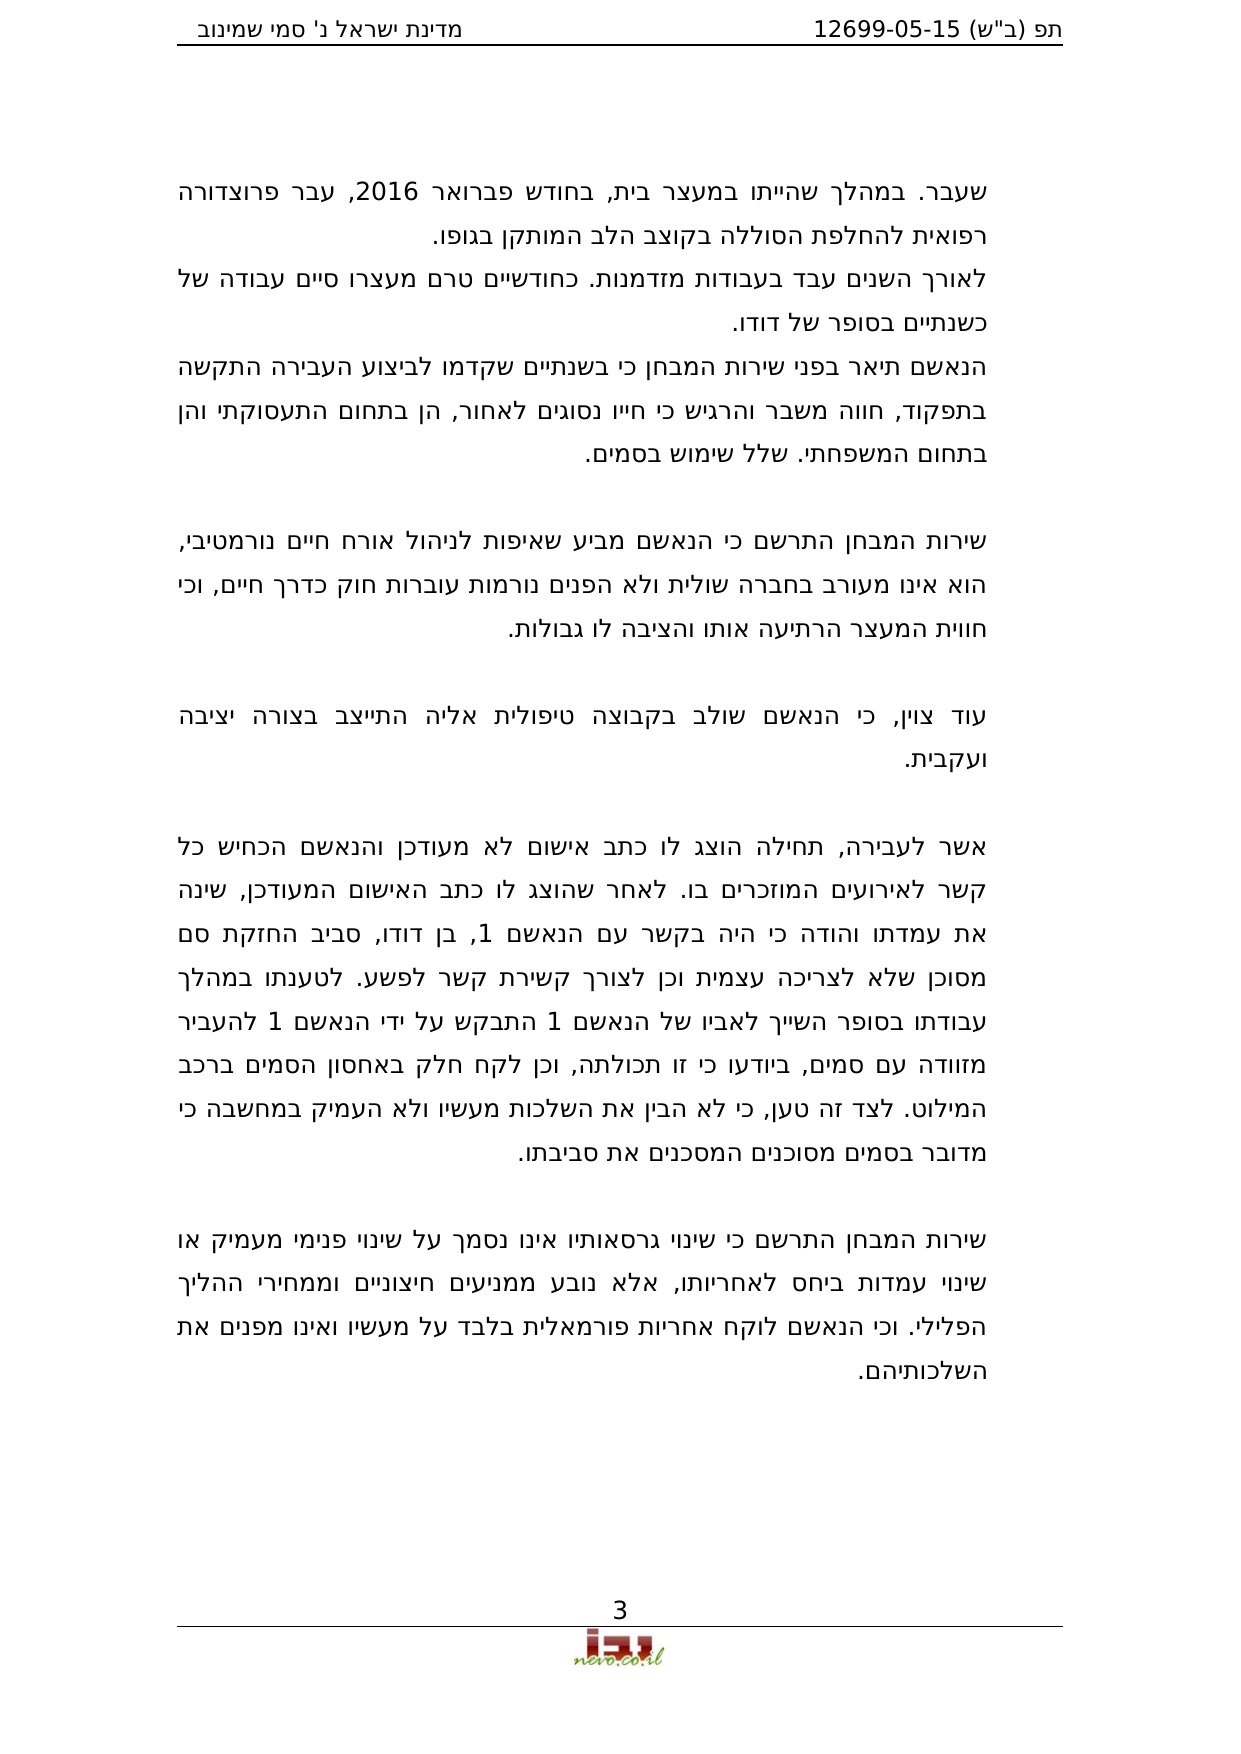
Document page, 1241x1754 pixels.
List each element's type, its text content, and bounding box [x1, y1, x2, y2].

text שירות המבחן התרשם כי הנאשם מביע שאיפות לניהול אורח חיים נורמטיבי, הוא אינו מעורב בחברה שולית ולא הפנים נורמות עוברות חוק כדרך חיים, וכי חווית המעצר הרתיעה אותו והציבה לו גבולות. [177, 527, 1063, 643]
text אשר לעבירה, תחילה הוצג לו כתב אישום לא מעודכן והנאשם הכחיש כל קשר לאירועים המוזכרים בו. לאחר שהוצג לו כתב האישום המעודכן, שינה את עמדתו והודה כי היה בקשר עם הנאשם 1, בן דודו, סביב החזקת סם מסוכן שלא לצריכה עצמית וכן לצורך קשירת קשר לפשע. לטענתו במהלך עבודתו בסופר השייך לאביו של הנאשם 1 התבקש על ידי הנאשם 1 להעביר מזוודה עם סמים, ביודעו כי זו תכולתה, וכן לקח חלק באחסון הסמים ברכב המילוט. לצד זה טען, כי לא הבין את השלכות מעשיו ולא העמיק במחשבה כי מדובר בסמים מסוכנים המסכנים את סביבתו. [177, 832, 1063, 1167]
picture [574, 1628, 666, 1667]
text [177, 177, 1063, 250]
text הנאשם תיאר בפני שירות המבחן כי בשנתיים שקדמו לביצוע העבירה התקשה בתפקוד, חווה משבר והרגיש כי חייו נסוגים לאחור, הן בתחום התעסוקתי והן בתחום המשפחתי. שלל שימוש בסמים. [177, 352, 1063, 469]
text לאורך השנים עבד בעבודות מזדמנות. כחודשיים טרם מעצרו סיים עבודה של כשנתיים בסופר של דודו. [177, 265, 1063, 338]
text שירות המבחן התרשם כי שינוי גרסאותיו אינו נסמך על שינוי פנימי מעמיק או שינוי עמדות ביחס לאחריותו, אלא נובע ממניעים חיצוניים וממחירי ההליך הפלילי. וכי הנאשם לוקח אחריות פורמאלית בלבד על מעשיו ואינו מפנים את השלכותיהם. [177, 1225, 1063, 1385]
text עוד צוין, כי הנאשם שולב בקבוצה טיפולית אליה התייצב בצורה יציבה ועקבית. [177, 701, 1063, 774]
